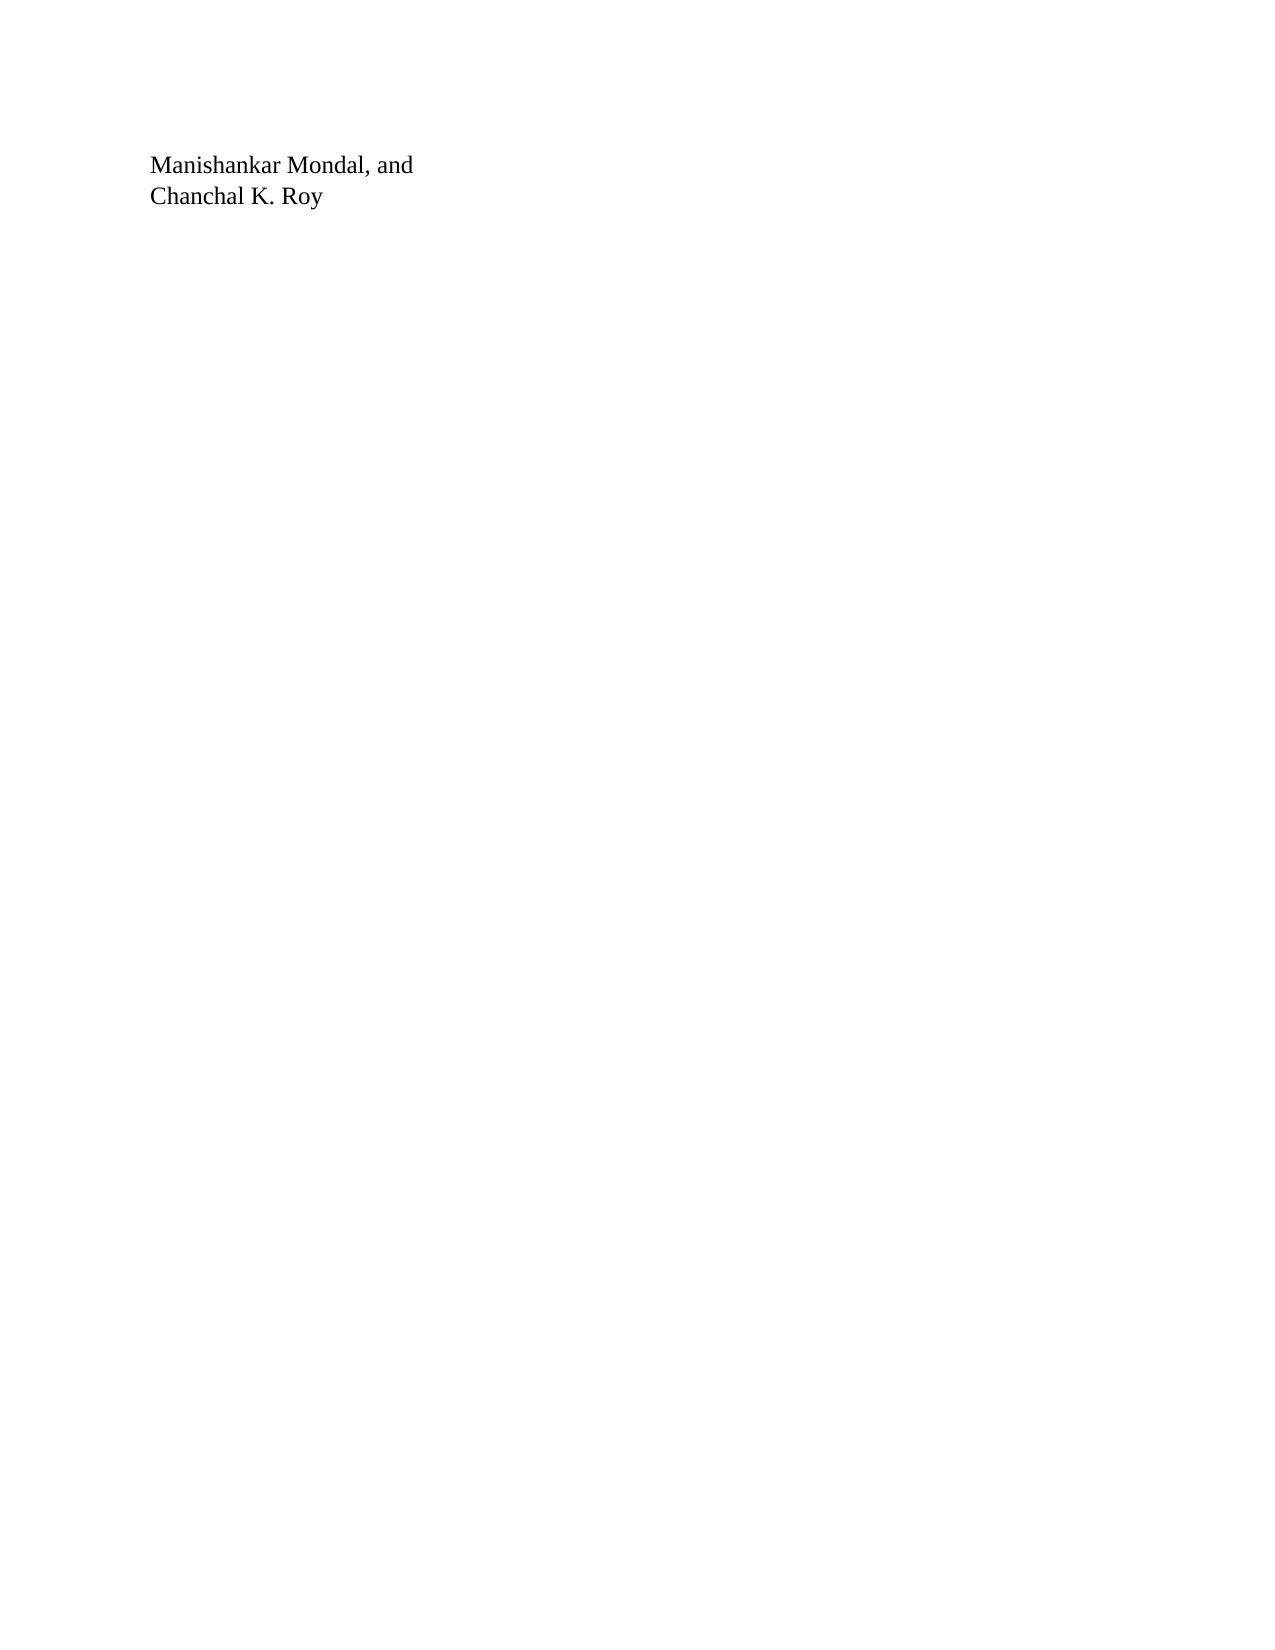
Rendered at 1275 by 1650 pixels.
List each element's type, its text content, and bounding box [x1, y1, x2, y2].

text Manishankar Mondal, and Chanchal K. Roy [150, 150, 1125, 210]
